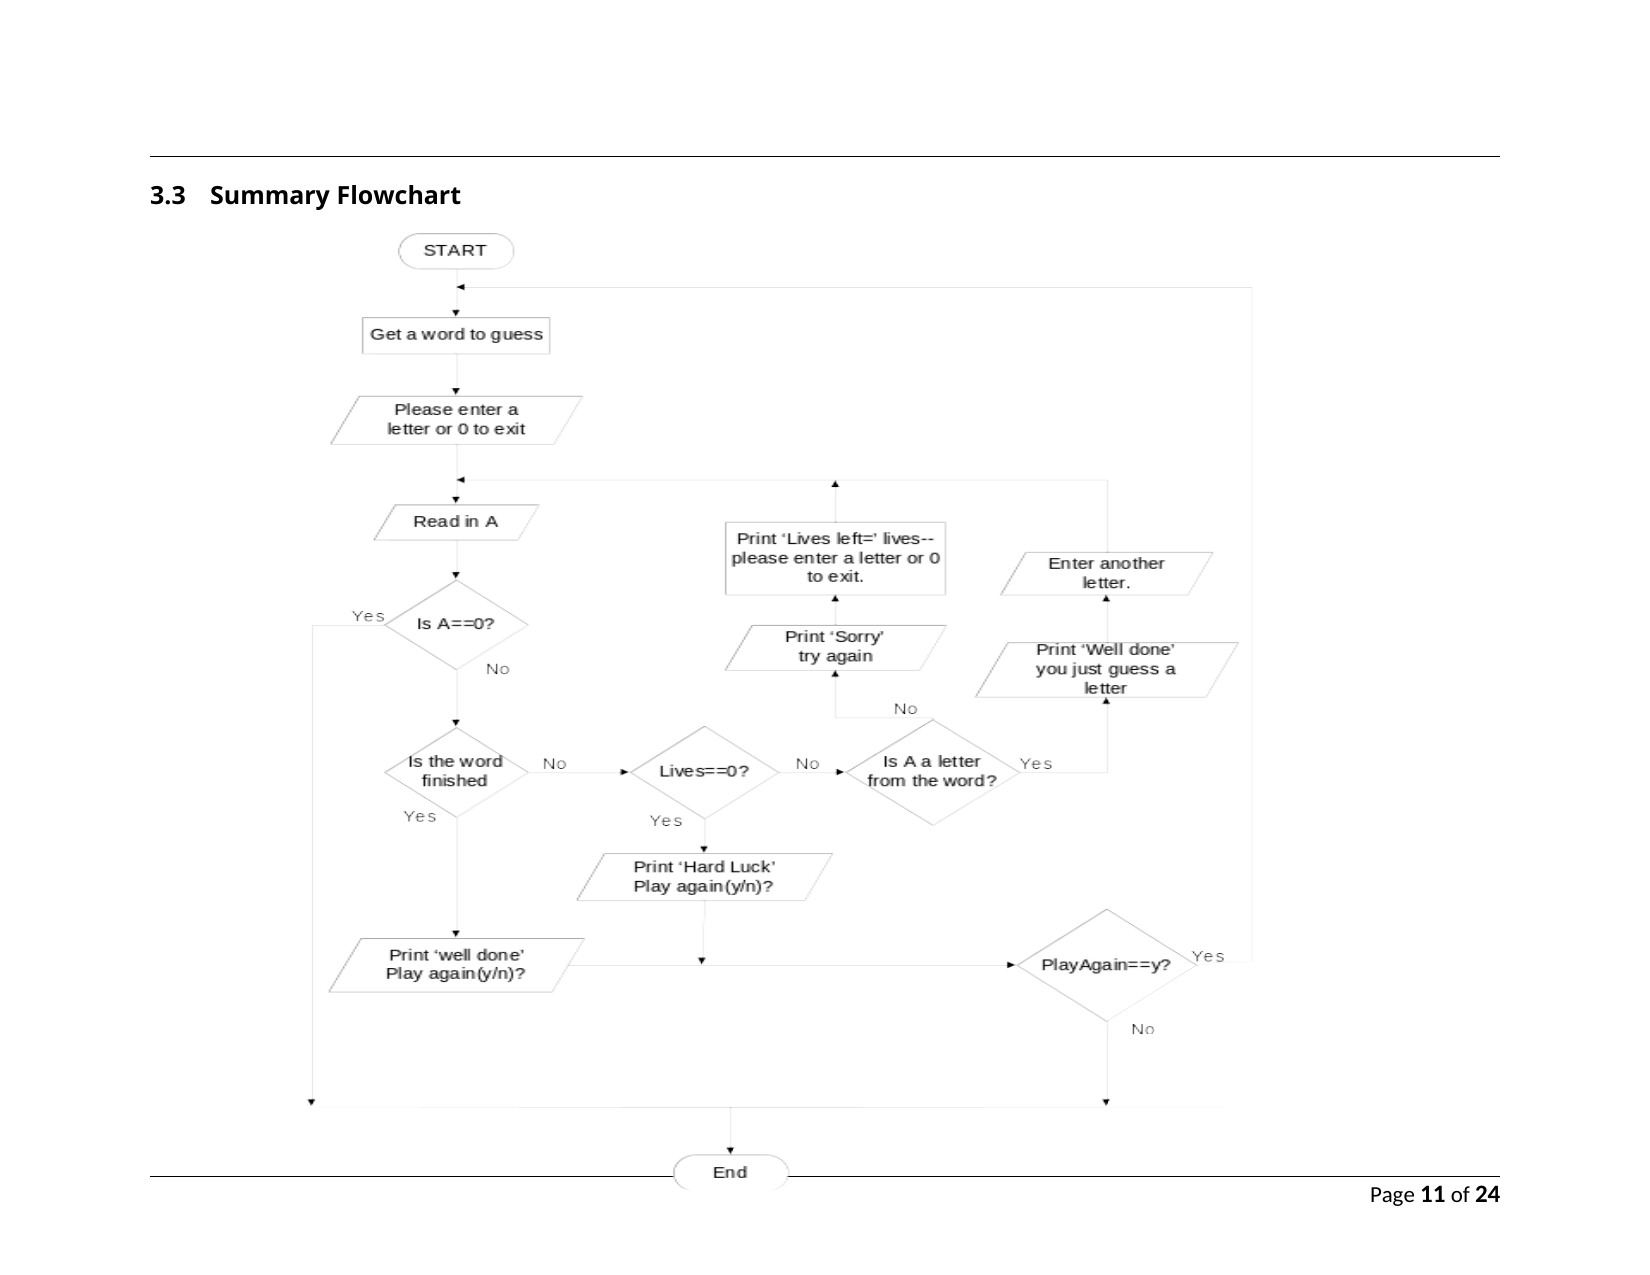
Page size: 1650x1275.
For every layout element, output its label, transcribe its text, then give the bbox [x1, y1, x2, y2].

subtitle Summary Flowchart [150, 157, 1500, 212]
